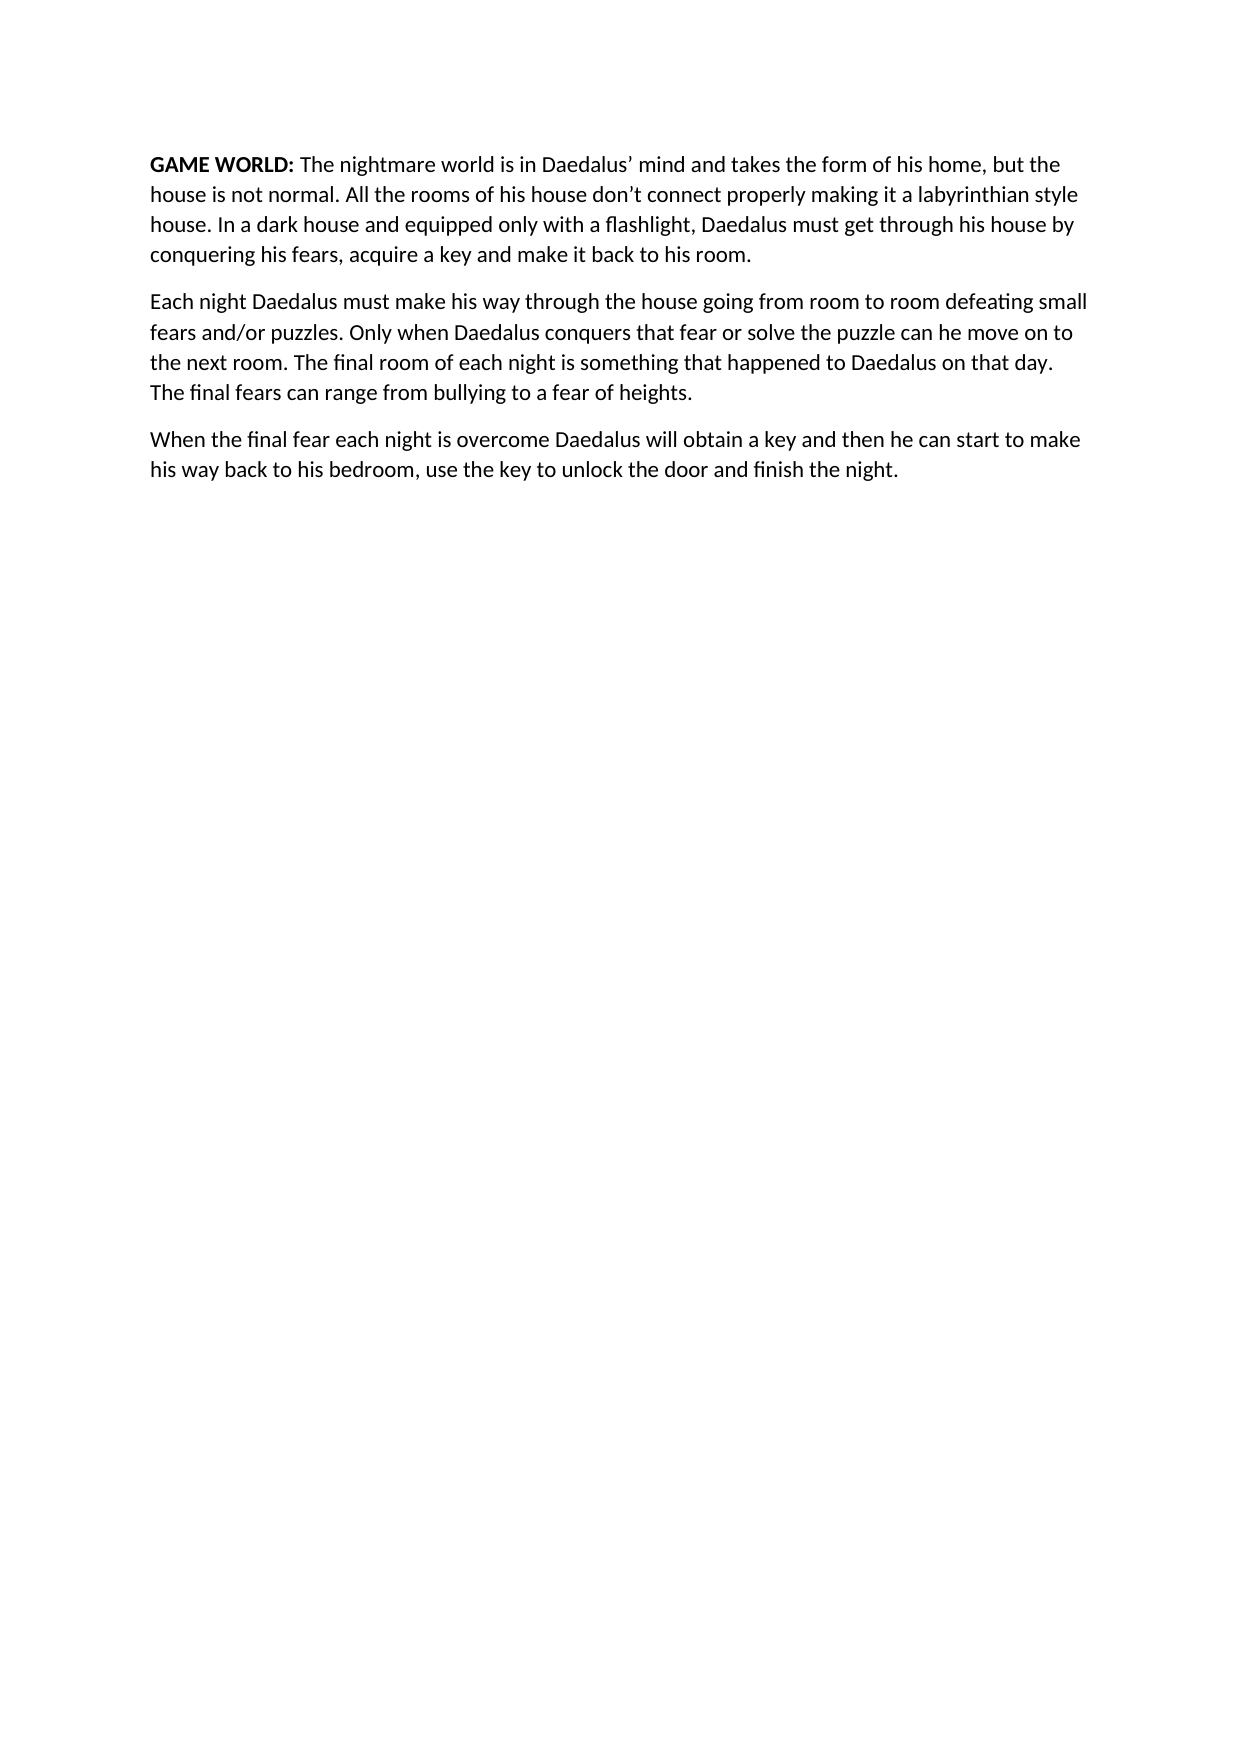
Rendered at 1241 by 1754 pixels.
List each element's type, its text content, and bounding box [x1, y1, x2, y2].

text When the final fear each night is overcome Daedalus will obtain a key and then he can start to make his way back to his bedroom, use the key to unlock the door and finish the night. [150, 425, 1090, 483]
text GAME WORLD: The nightmare world is in Daedalus’ mind and takes the form of his home, but the house is not normal. All the rooms of his house don’t connect properly making it a labyrinthian style house. In a dark house and equipped only with a flashlight, Daedalus must get through his house by conquering his fears, acquire a key and make it back to his room. [150, 150, 1090, 269]
text Each night Daedalus must make his way through the house going from room to room defeating small fears and/or puzzles. Only when Daedalus conquers that fear or solve the puzzle can he move on to the next room. The final room of each night is something that happened to Daedalus on that day. The final fears can range from bullying to a fear of heights. [150, 287, 1090, 406]
